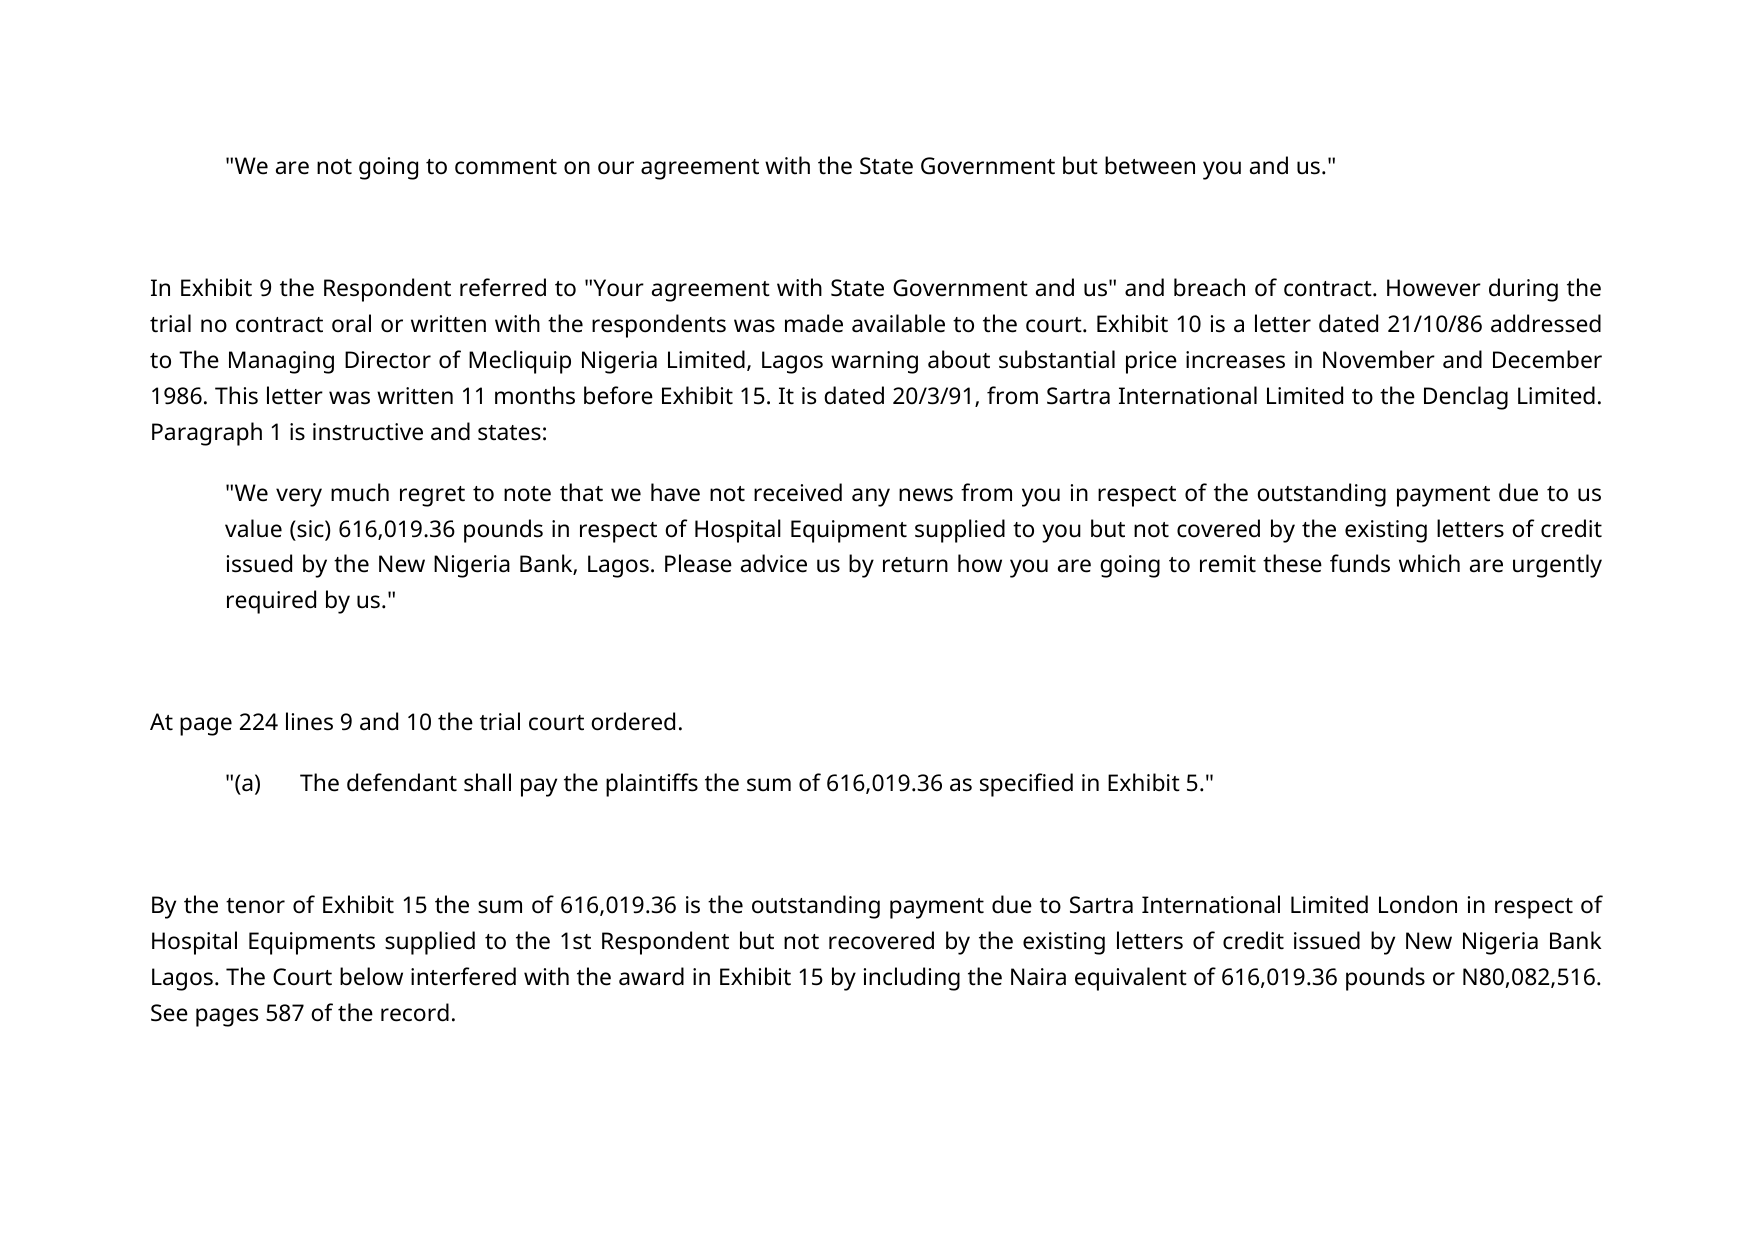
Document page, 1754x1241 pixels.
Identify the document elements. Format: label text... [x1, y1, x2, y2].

text In Exhibit 9 the Respondent referred to "Your agreement with State Government and us" and breach of contract. However during the trial no contract oral or written with the respondents was made available to the court. Exhibit 10 is a letter dated 21/10/86 addressed to The Managing Director of Mecliquip Nigeria Limited, Lagos warning about substantial price increases in November and December 1986. This letter was written 11 months before Exhibit 15. It is dated 20/3/91, from Sartra International Limited to the Denclag Limited. Paragraph 1 is instructive and states: [150, 272, 1604, 447]
text At page 224 lines 9 and 10 the trial court ordered. [150, 706, 1604, 737]
text "(a) The defendant shall pay the plaintiffs the sum of 616,019.36 as specified in Exhibit 5." [150, 767, 1604, 798]
text "We very much regret to note that we have not received any news from you in respect of the outstanding payment due to us value (sic) 616,019.36 pounds in respect of Hospital Equipment supplied to you but not covered by the existing letters of credit issued by the New Nigeria Bank, Lagos. Please advice us by return how you are going to remit these funds which are urgently required by us." [225, 477, 1604, 616]
text By the tenor of Exhibit 15 the sum of 616,019.36 is the outstanding payment due to Sartra International Limited London in respect of Hospital Equipments supplied to the 1st Respondent but not recovered by the existing letters of credit issued by New Nigeria Bank Lagos. The Court below interfered with the award in Exhibit 15 by including the Naira equivalent of 616,019.36 pounds or N80,082,516. See pages 587 of the record. [150, 889, 1604, 1028]
text "We are not going to comment on our agreement with the State Government but between you and us." [225, 150, 1604, 181]
